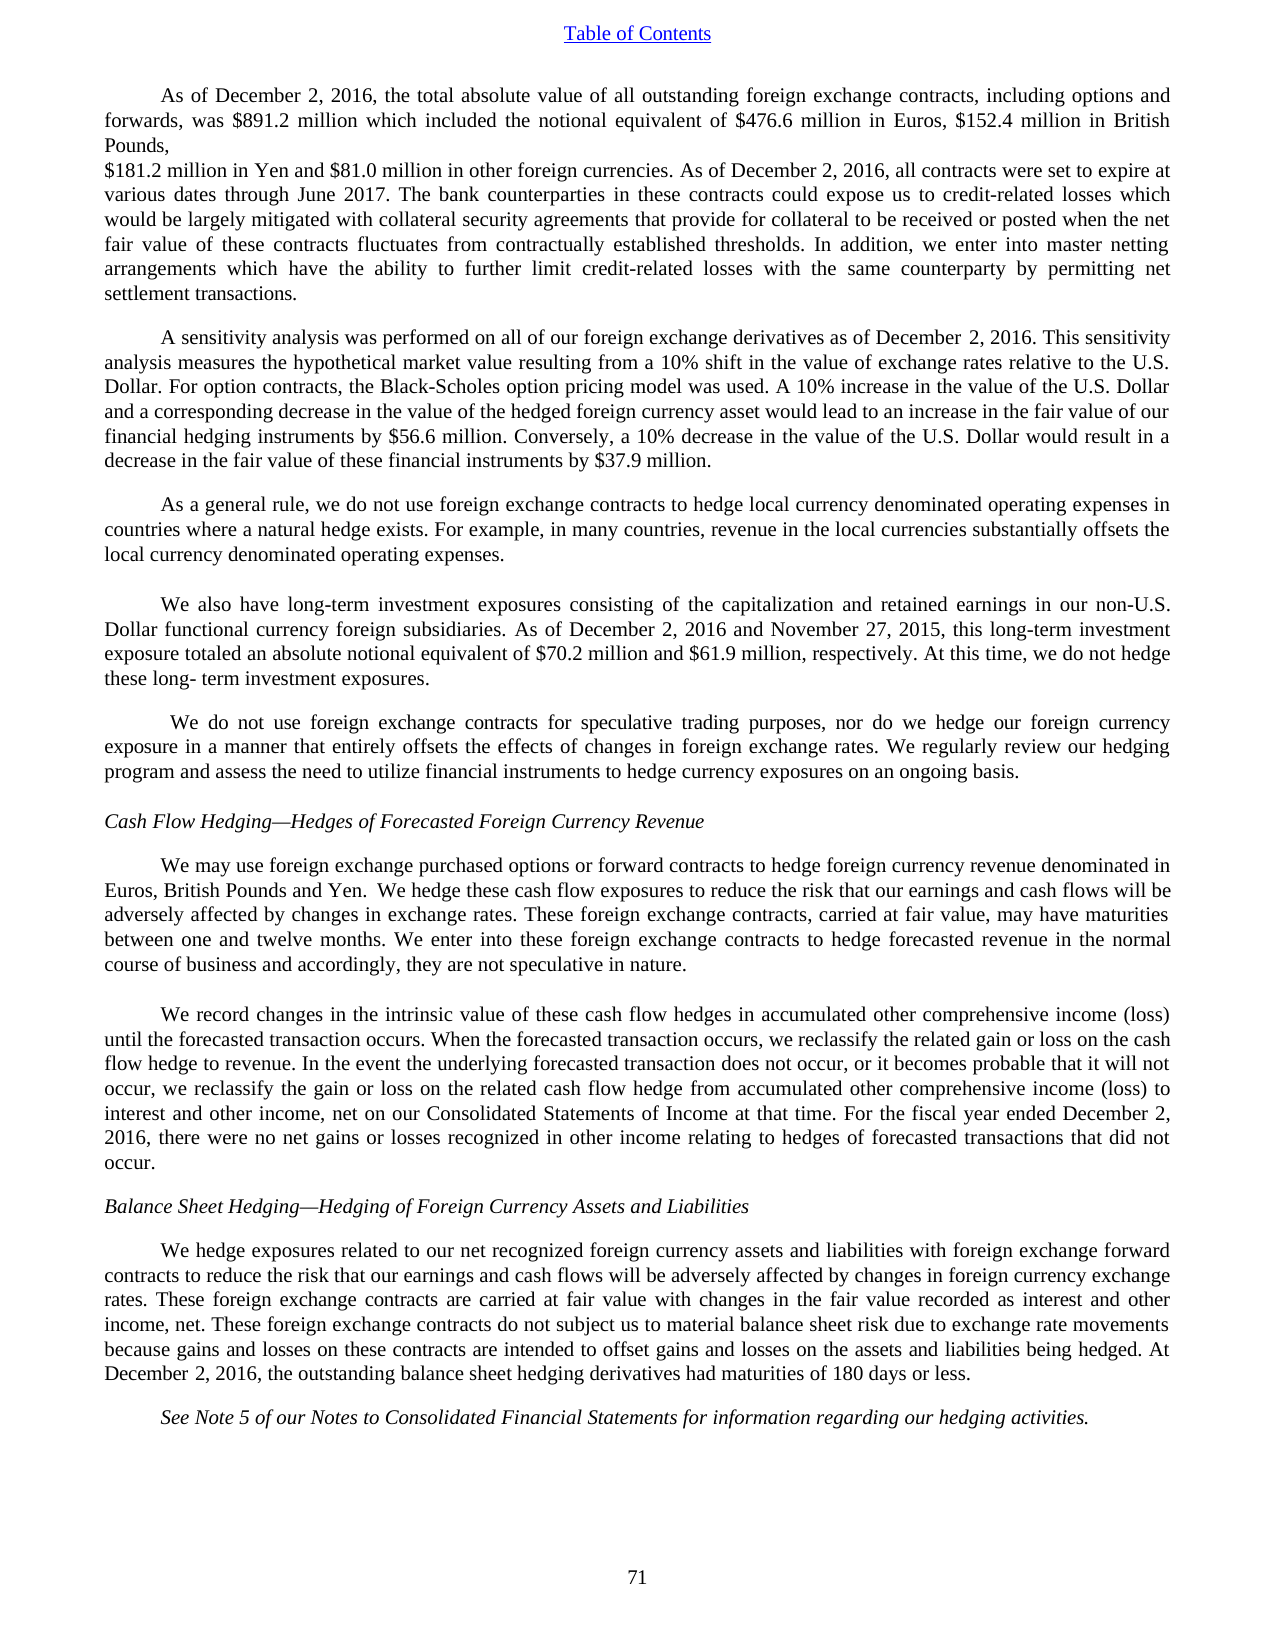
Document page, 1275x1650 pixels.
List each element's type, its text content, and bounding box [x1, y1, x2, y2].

text We record changes in the intrinsic value of these cash flow hedges in accumulated other comprehensive income (loss) until the forecasted transaction occurs. When the forecasted transaction occurs, we reclassify the related gain or loss on the cash flow hedge to revenue. In the event the underlying forecasted transaction does not occur, or it becomes probable that it will not occur, we reclassify the gain or loss on the related cash flow hedge from accumulated other comprehensive income (loss) to interest and other income, net on our Consolidated Statements of Income at that time. For the fiscal year ended December 2, 2016, there were no net gains or losses recognized in other income relating to hedges of forecasted transactions that did not occur. [104, 1002, 1171, 1174]
text Balance Sheet Hedging—Hedging of Foreign Currency Assets and Liabilities [104, 1194, 1198, 1218]
text A sensitivity analysis was performed on all of our foreign exchange derivatives as of December 2, 2016. This sensitivity analysis measures the hypothetical market value resulting from a 10% shift in the value of exchange rates relative to the U.S. Dollar. For option contracts, the Black-Scholes option pricing model was used. A 10% increase in the value of the U.S. Dollar and a corresponding decrease in the value of the hedged foreign currency asset would lead to an increase in the fair value of our financial hedging instruments by $56.6 million. Conversely, a 10% decrease in the value of the U.S. Dollar would result in a decrease in the fair value of these financial instruments by $37.9 million. [104, 325, 1171, 472]
text As a general rule, we do not use foreign exchange contracts to hedge local currency denominated operating expenses in countries where a natural hedge exists. For example, in many countries, revenue in the local currencies substantially offsets the local currency denominated operating expenses. [104, 492, 1171, 566]
text We also have long-term investment exposures consisting of the capitalization and retained earnings in our non-U.S. Dollar functional currency foreign subsidiaries. As of December 2, 2016 and November 27, 2015, this long-term investment exposure totaled an absolute notional equivalent of $70.2 million and $61.9 million, respectively. At this time, we do not hedge these long- term investment exposures. [104, 592, 1171, 690]
text We hedge exposures related to our net recognized foreign currency assets and liabilities with foreign exchange forward contracts to reduce the risk that our earnings and cash flows will be adversely affected by changes in foreign currency exchange rates. These foreign exchange contracts are carried at fair value with changes in the fair value recorded as interest and other income, net. These foreign exchange contracts do not subject us to material balance sheet risk due to exchange rate movements because gains and losses on these contracts are intended to offset gains and losses on the assets and liabilities being hedged. At December 2, 2016, the outstanding balance sheet hedging derivatives had maturities of 180 days or less. [104, 1238, 1171, 1385]
text $181.2 million in Yen and $81.0 million in other foreign currencies. As of December 2, 2016, all contracts were set to expire at various dates through June 2017. The bank counterparties in these contracts could expose us to credit-related losses which would be largely mitigated with collateral security agreements that provide for collateral to be received or posted when the net fair value of these contracts fluctuates from contractually established thresholds. In addition, we enter into master netting arrangements which have the ability to further limit credit-related losses with the same counterparty by permitting net settlement transactions. [104, 158, 1171, 305]
text We do not use foreign exchange contracts for speculative trading purposes, nor do we hedge our foreign currency exposure in a manner that entirely offsets the effects of changes in foreign exchange rates. We regularly review our hedging program and assess the need to utilize financial instruments to hedge currency exposures on an ongoing basis. [104, 709, 1171, 783]
text We may use foreign exchange purchased options or forward contracts to hedge foreign currency revenue denominated in Euros, British Pounds and Yen. We hedge these cash flow exposures to reduce the risk that our earnings and cash flows will be adversely affected by changes in exchange rates. These foreign exchange contracts, carried at fair value, may have maturities between one and twelve months. We enter into these foreign exchange contracts to hedge forecasted revenue in the normal course of business and accordingly, they are not speculative in nature. [104, 853, 1171, 976]
text Cash Flow Hedging—Hedges of Forecasted Foreign Currency Revenue [104, 809, 1198, 833]
text As of December 2, 2016, the total absolute value of all outstanding foreign exchange contracts, including options and forwards, was $891.2 million which included the notional equivalent of $476.6 million in Euros, $152.4 million in British Pounds, [104, 83, 1171, 157]
text See Note 5 of our Notes to Consolidated Financial Statements for information regarding our hedging activities. [160, 1405, 1198, 1429]
